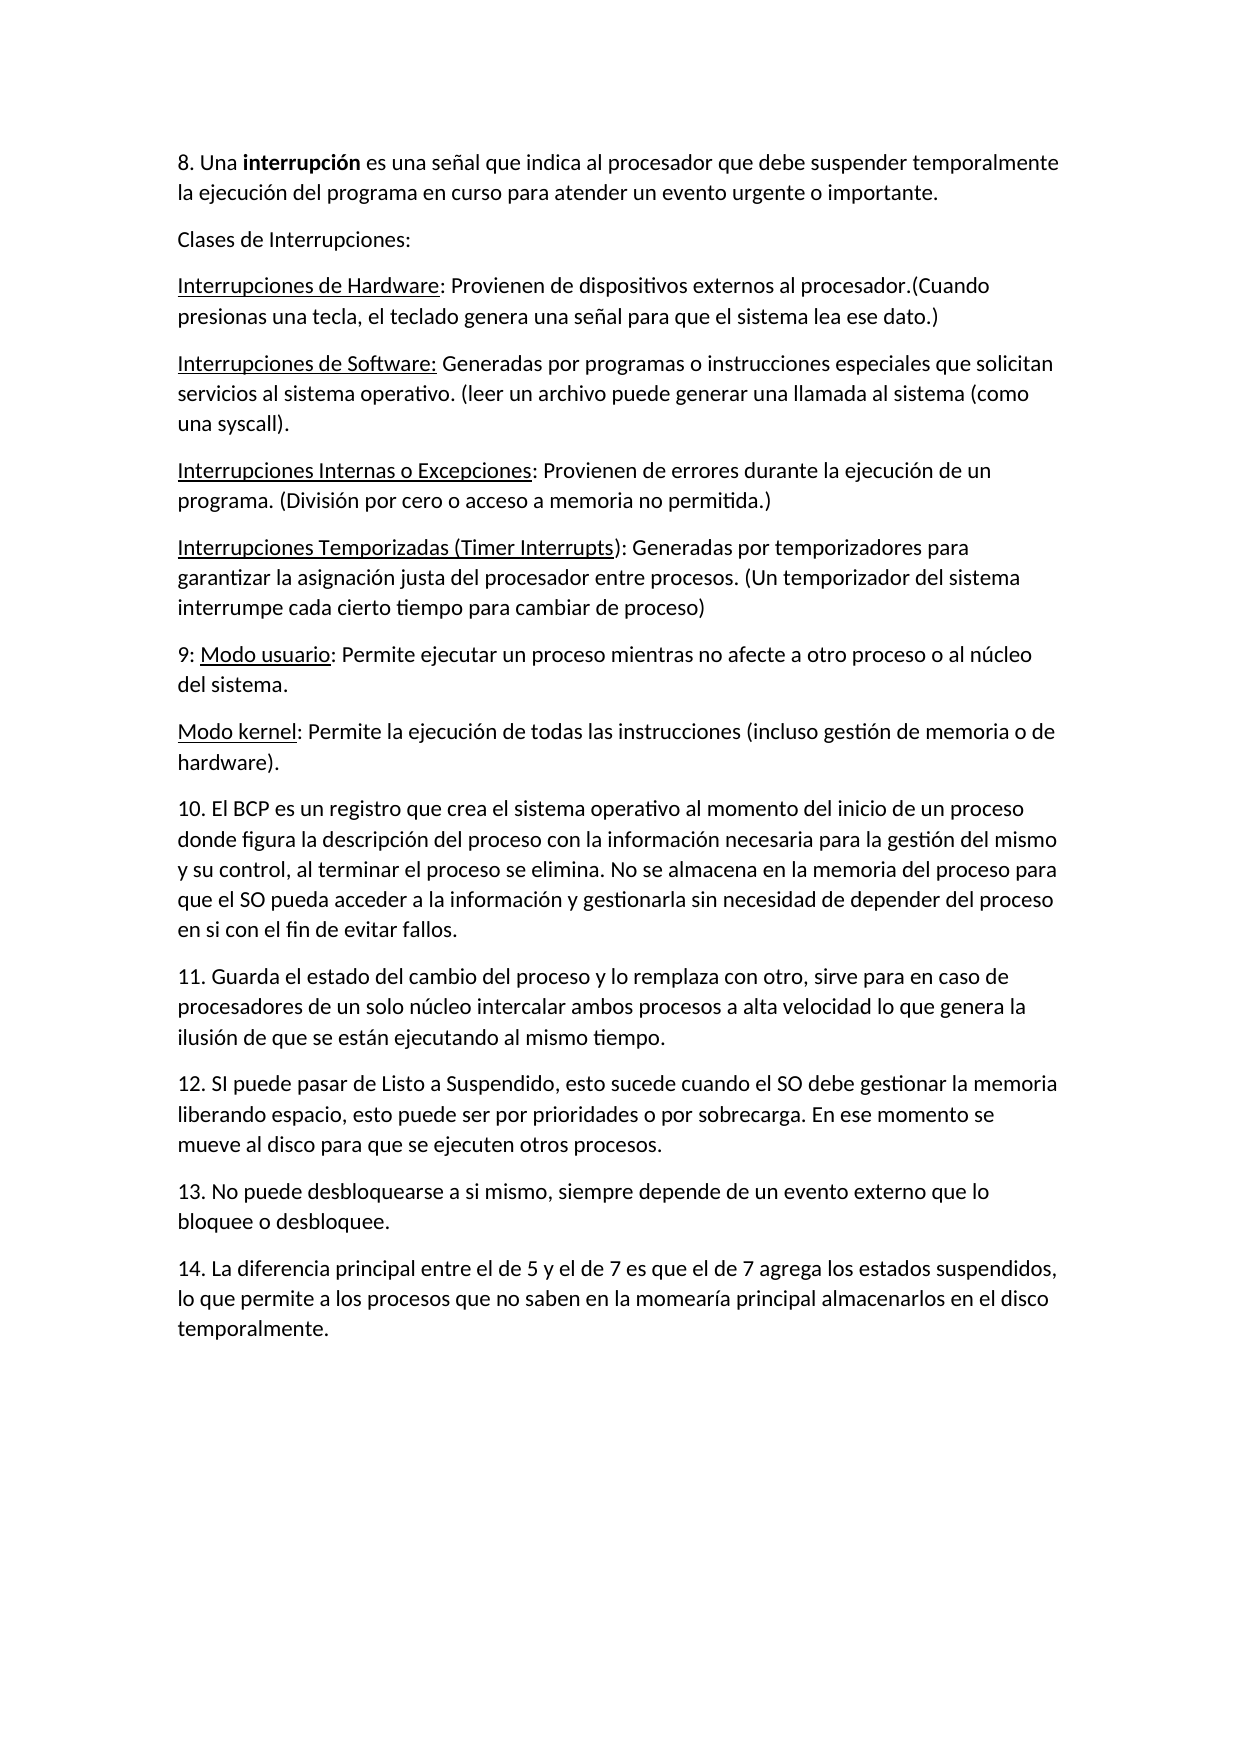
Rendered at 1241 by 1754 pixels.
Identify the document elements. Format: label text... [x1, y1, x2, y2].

text 14. La diferencia principal entre el de 5 y el de 7 es que el de 7 agrega los estados suspendidos, lo que permite a los procesos que no saben en la momearía principal almacenarlos en el disco temporalmente. [177, 1254, 1063, 1342]
text Interrupciones Temporizadas (Timer Interrupts): Generadas por temporizadores para garantizar la asignación justa del procesador entre procesos. (Un temporizador del sistema interrumpe cada cierto tiempo para cambiar de proceso) [177, 533, 1063, 621]
text Clases de Interrupciones: [177, 225, 1063, 253]
text 10. El BCP es un registro que crea el sistema operativo al momento del inicio de un proceso donde figura la descripción del proceso con la información necesaria para la gestión del mismo y su control, al terminar el proceso se elimina. No se almacena en la memoria del proceso para que el SO pueda acceder a la información y gestionarla sin necesidad de depender del proceso en si con el fin de evitar fallos. [177, 794, 1063, 943]
text Interrupciones de Hardware: Provienen de dispositivos externos al procesador.(Cuando presionas una tecla, el teclado genera una señal para que el sistema lea ese dato.) [177, 272, 1063, 330]
text 8. Una interrupción es una señal que indica al procesador que debe suspender temporalmente la ejecución del programa en curso para atender un evento urgente o importante. [177, 148, 1063, 206]
text 11. Guarda el estado del cambio del proceso y lo remplaza con otro, sirve para en caso de procesadores de un solo núcleo intercalar ambos procesos a alta velocidad lo que genera la ilusión de que se están ejecutando al mismo tiempo. [177, 962, 1063, 1051]
text Interrupciones Internas o Excepciones: Provienen de errores durante la ejecución de un programa. (División por cero o acceso a memoria no permitida.) [177, 456, 1063, 514]
text Interrupciones de Software: Generadas por programas o instrucciones especiales que solicitan servicios al sistema operativo. (leer un archivo puede generar una llamada al sistema (como una syscall). [177, 349, 1063, 437]
text Modo kernel: Permite la ejecución de todas las instrucciones (incluso gestión de memoria o de hardware). [177, 717, 1063, 776]
text 12. SI puede pasar de Listo a Suspendido, esto sucede cuando el SO debe gestionar la memoria liberando espacio, esto puede ser por prioridades o por sobrecarga. En ese momento se mueve al disco para que se ejecuten otros procesos. [177, 1069, 1063, 1158]
text 9: Modo usuario: Permite ejecutar un proceso mientras no afecte a otro proceso o al núcleo del sistema. [177, 640, 1063, 698]
text 13. No puede desbloquearse a si mismo, siempre depende de un evento externo que lo bloquee o desbloquee. [177, 1177, 1063, 1235]
